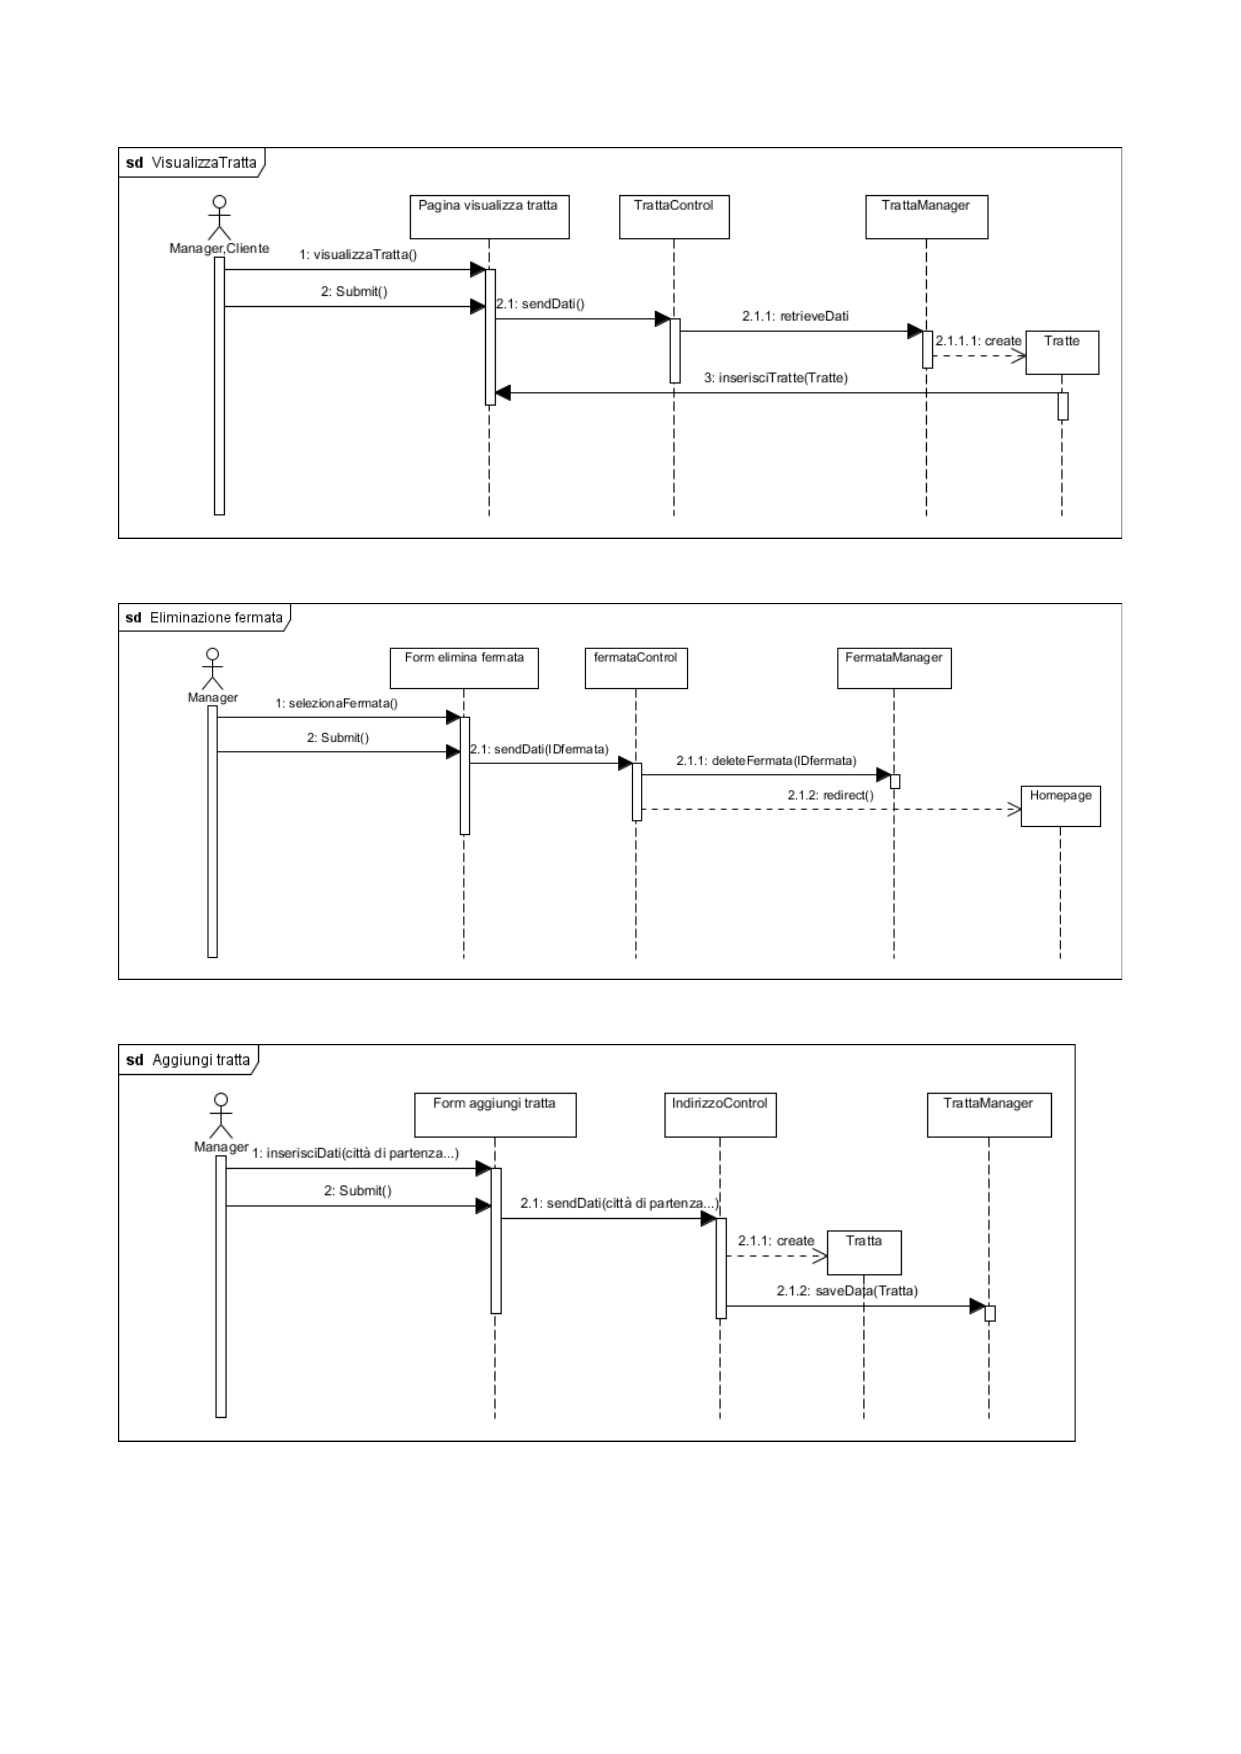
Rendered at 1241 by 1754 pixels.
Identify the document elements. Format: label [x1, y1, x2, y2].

picture [118, 147, 1123, 539]
picture [118, 1044, 1076, 1442]
picture [118, 603, 1123, 980]
